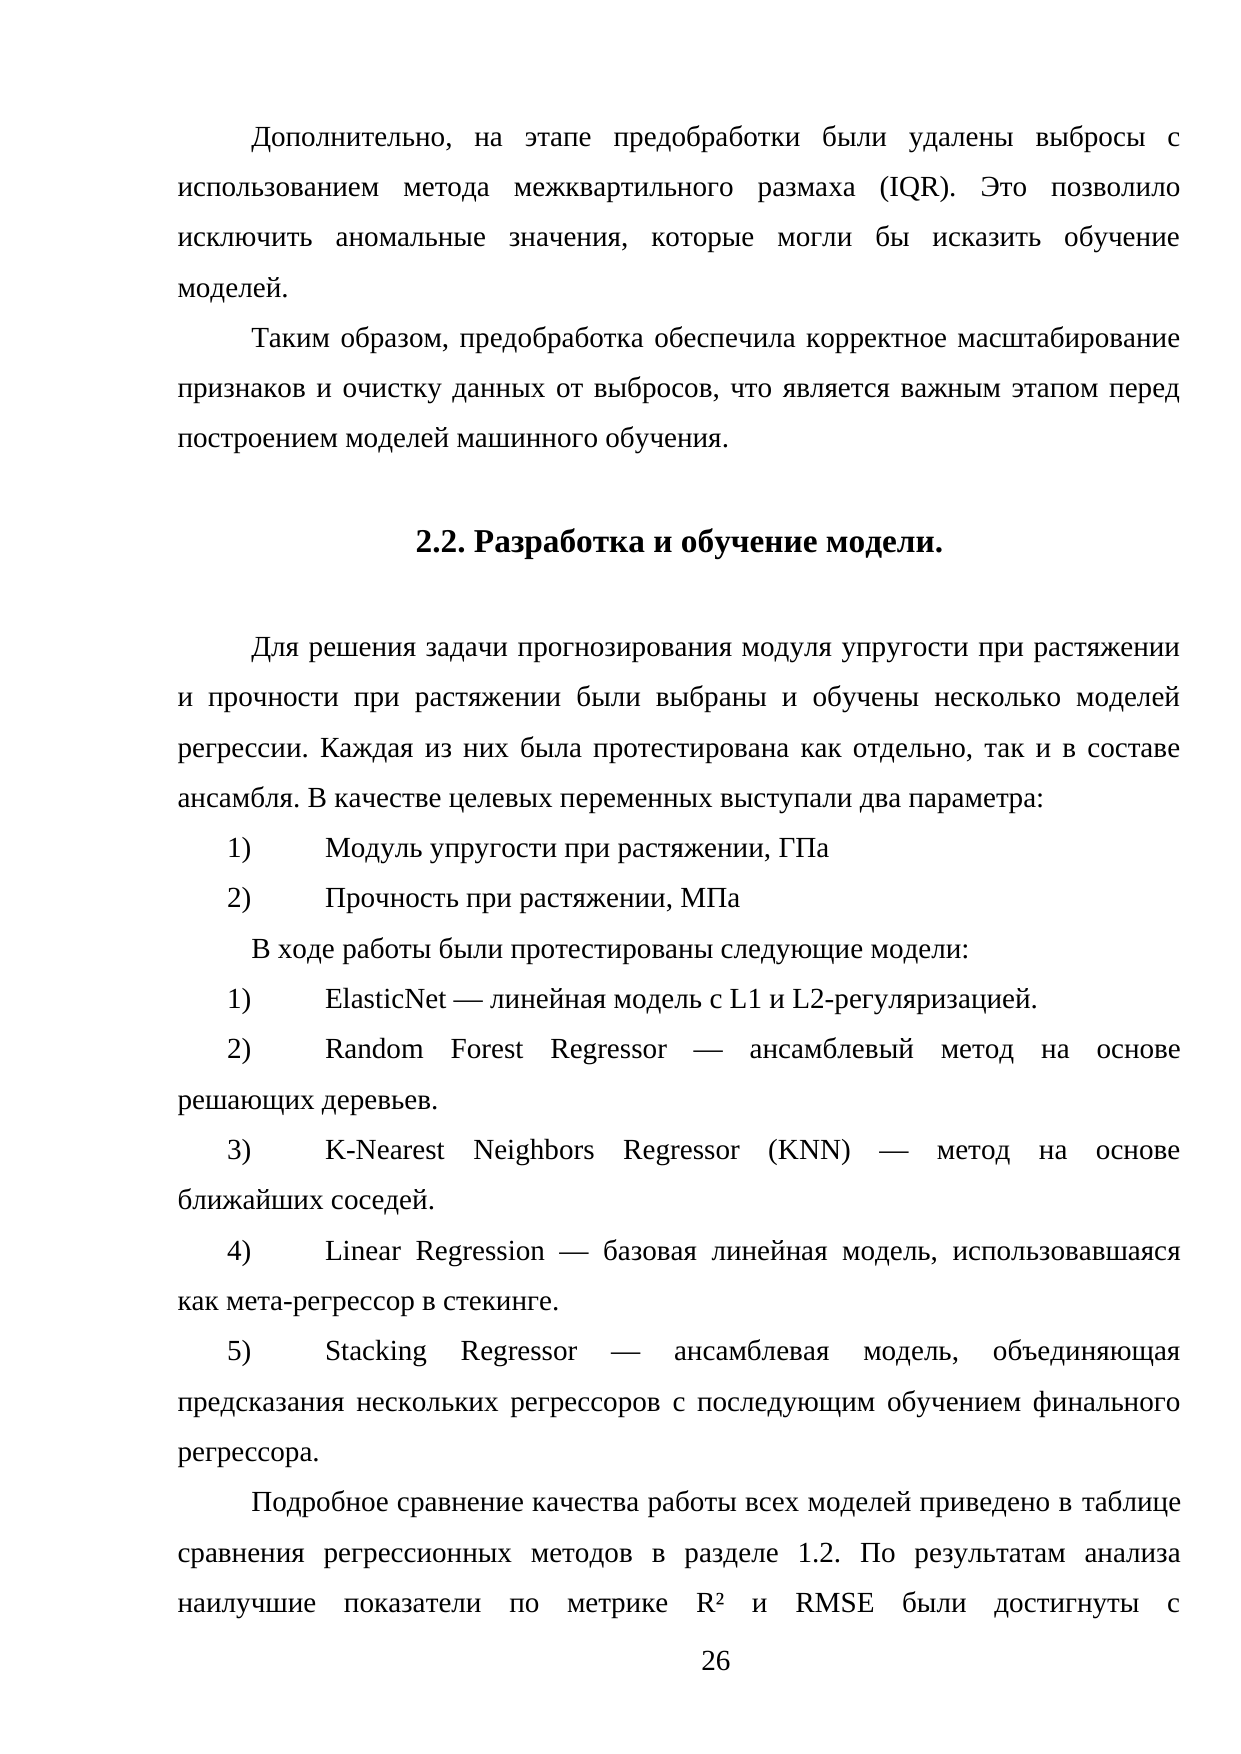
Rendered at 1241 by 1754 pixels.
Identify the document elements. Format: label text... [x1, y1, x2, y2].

list K-Nearest Neighbors Regressor (KNN) — метод на основе ближайших соседей. [177, 1132, 1181, 1216]
subtitle 2.2. Разработка и обучение модели. [177, 521, 1181, 559]
text Таким образом, предобработка обеспечила корректное масштабирование признаков и очистку данных от выбросов, что является важным этапом перед построением моделей машинного обучения. [177, 320, 1181, 454]
text Для решения задачи прогнозирования модуля упругости при растяжении и прочности при растяжении были выбраны и обучены несколько моделей регрессии. Каждая из них была протестирована как отдельно, так и в составе ансамбля. В качестве целевых переменных выступали два параметра: [177, 629, 1181, 813]
list Прочность при растяжении, МПа [177, 881, 1181, 914]
list Модуль упругости при растяжении, ГПа [177, 830, 1181, 864]
list Stacking Regressor — ансамблевая модель, объединяющая предсказания нескольких регрессоров с последующим обучением финального регрессора. [177, 1333, 1181, 1468]
text Дополнительно, на этапе предобработки были удалены выбросы с использованием метода межквартильного размаха (IQR). Это позволило исключить аномальные значения, которые могли бы исказить обучение моделей. [177, 119, 1181, 303]
list Random Forest Regressor — ансамблевый метод на основе решающих деревьев. [177, 1032, 1181, 1115]
text В ходе работы были протестированы следующие модели: [177, 931, 1181, 964]
list Linear Regression — базовая линейная модель, использовавшаяся как мета-регрессор в стекинге. [177, 1233, 1181, 1317]
list ElasticNet — линейная модель с L1 и L2-регуляризацией. [177, 981, 1181, 1015]
